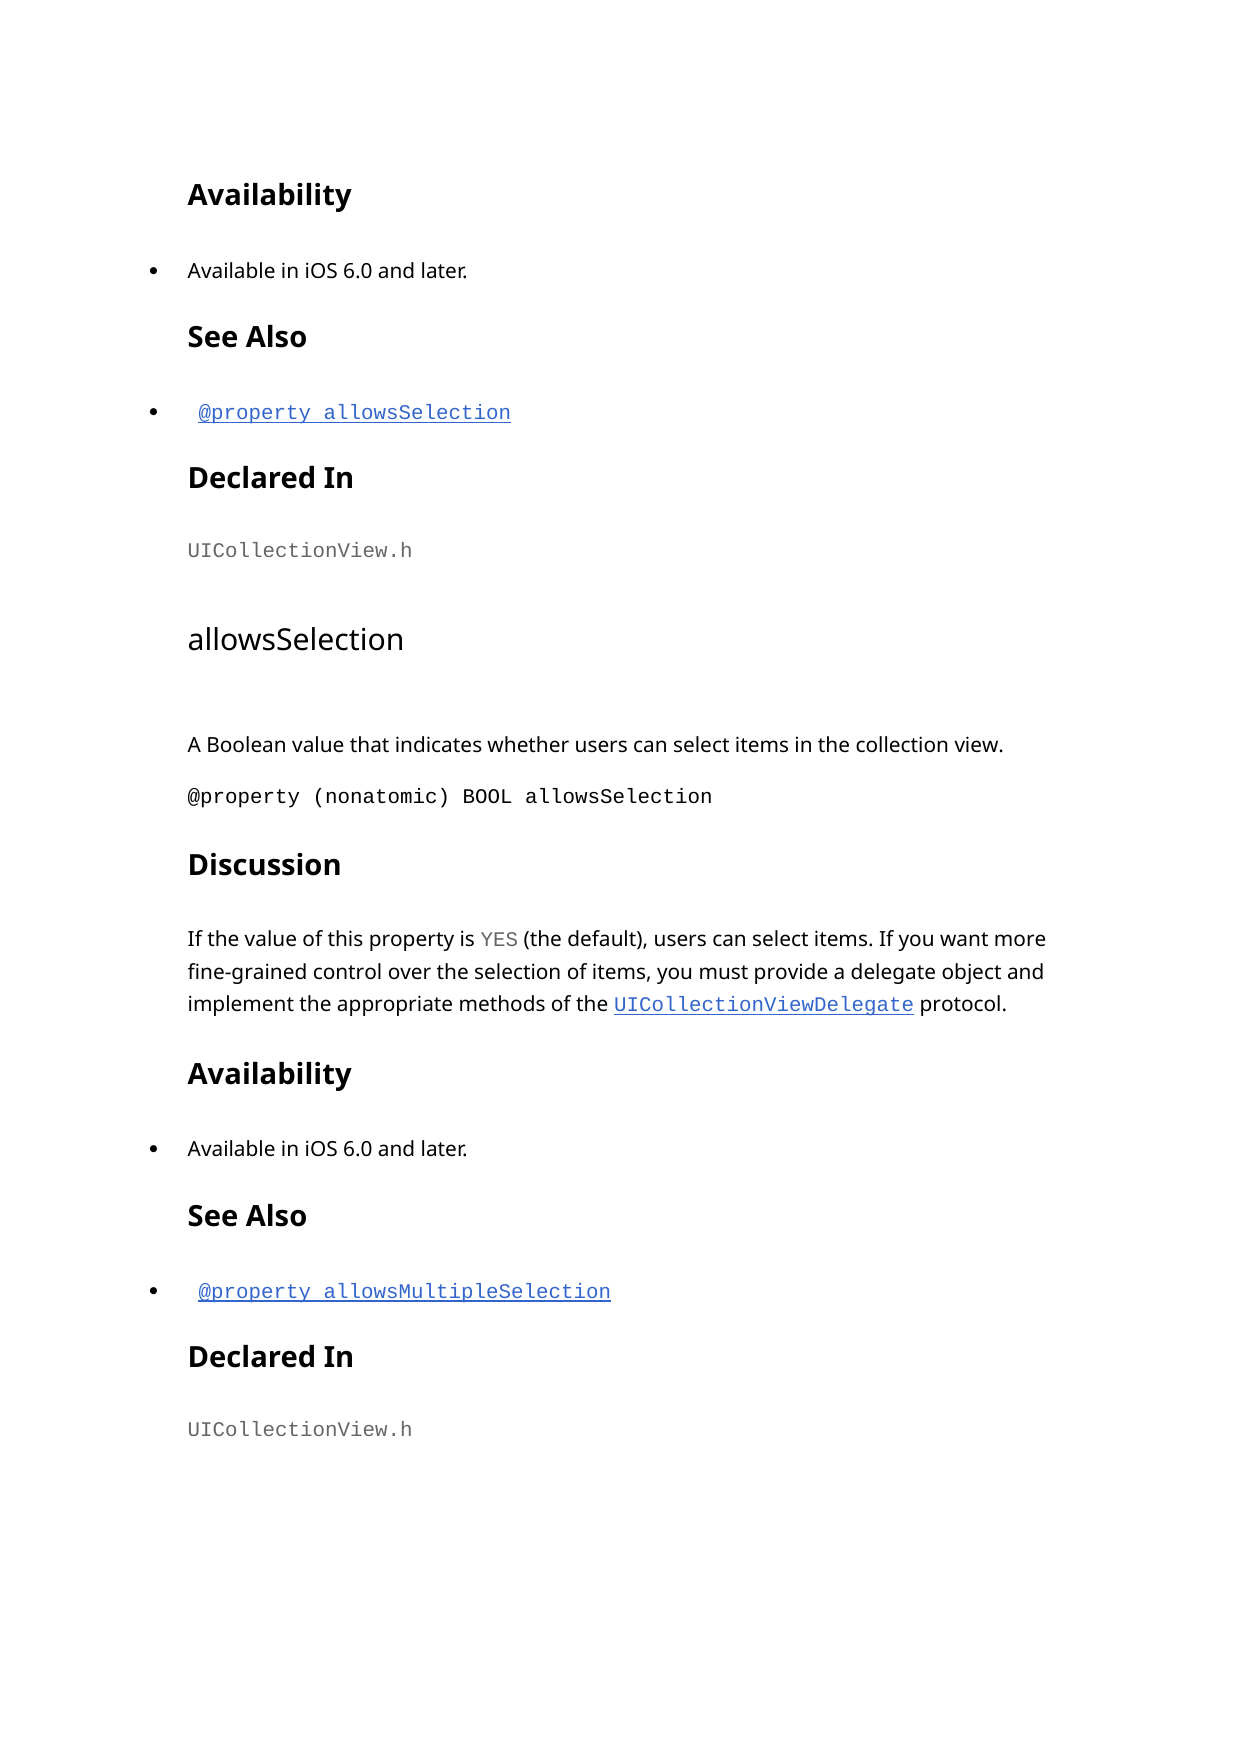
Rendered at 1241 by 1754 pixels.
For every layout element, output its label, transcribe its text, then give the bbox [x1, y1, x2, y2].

subtitle Declared In [187, 1324, 1053, 1389]
subtitle Declared In [187, 445, 1053, 510]
subtitle Availability [187, 162, 1053, 227]
text UICollectionView.h [187, 536, 1053, 569]
subtitle See Also [187, 1182, 1053, 1247]
subtitle Discussion [187, 831, 1053, 896]
list @property allowsMultipleSelection [150, 1274, 1053, 1307]
subtitle See Also [187, 303, 1053, 368]
list @property allowsSelection [150, 395, 1053, 428]
list Available in iOS 6.0 and later. [150, 254, 1053, 286]
text A Boolean value that indicates whether users can select items in the collection view. [187, 728, 1053, 761]
list Available in iOS 6.0 and later. [150, 1132, 1053, 1165]
text @property (nonatomic) BOOL allowsSelection [187, 782, 1053, 814]
text UICollectionView.h [187, 1415, 1053, 1447]
text If the value of this property is YES (the default), users can select items. If you want more fine-grained control over the selection of items, you must provide a delegate object and implement the appropriate methods of the UICollectionViewDelegate protocol. [187, 922, 1053, 1020]
subtitle Availability [187, 1041, 1053, 1106]
subtitle allowsSelection [187, 606, 1053, 671]
